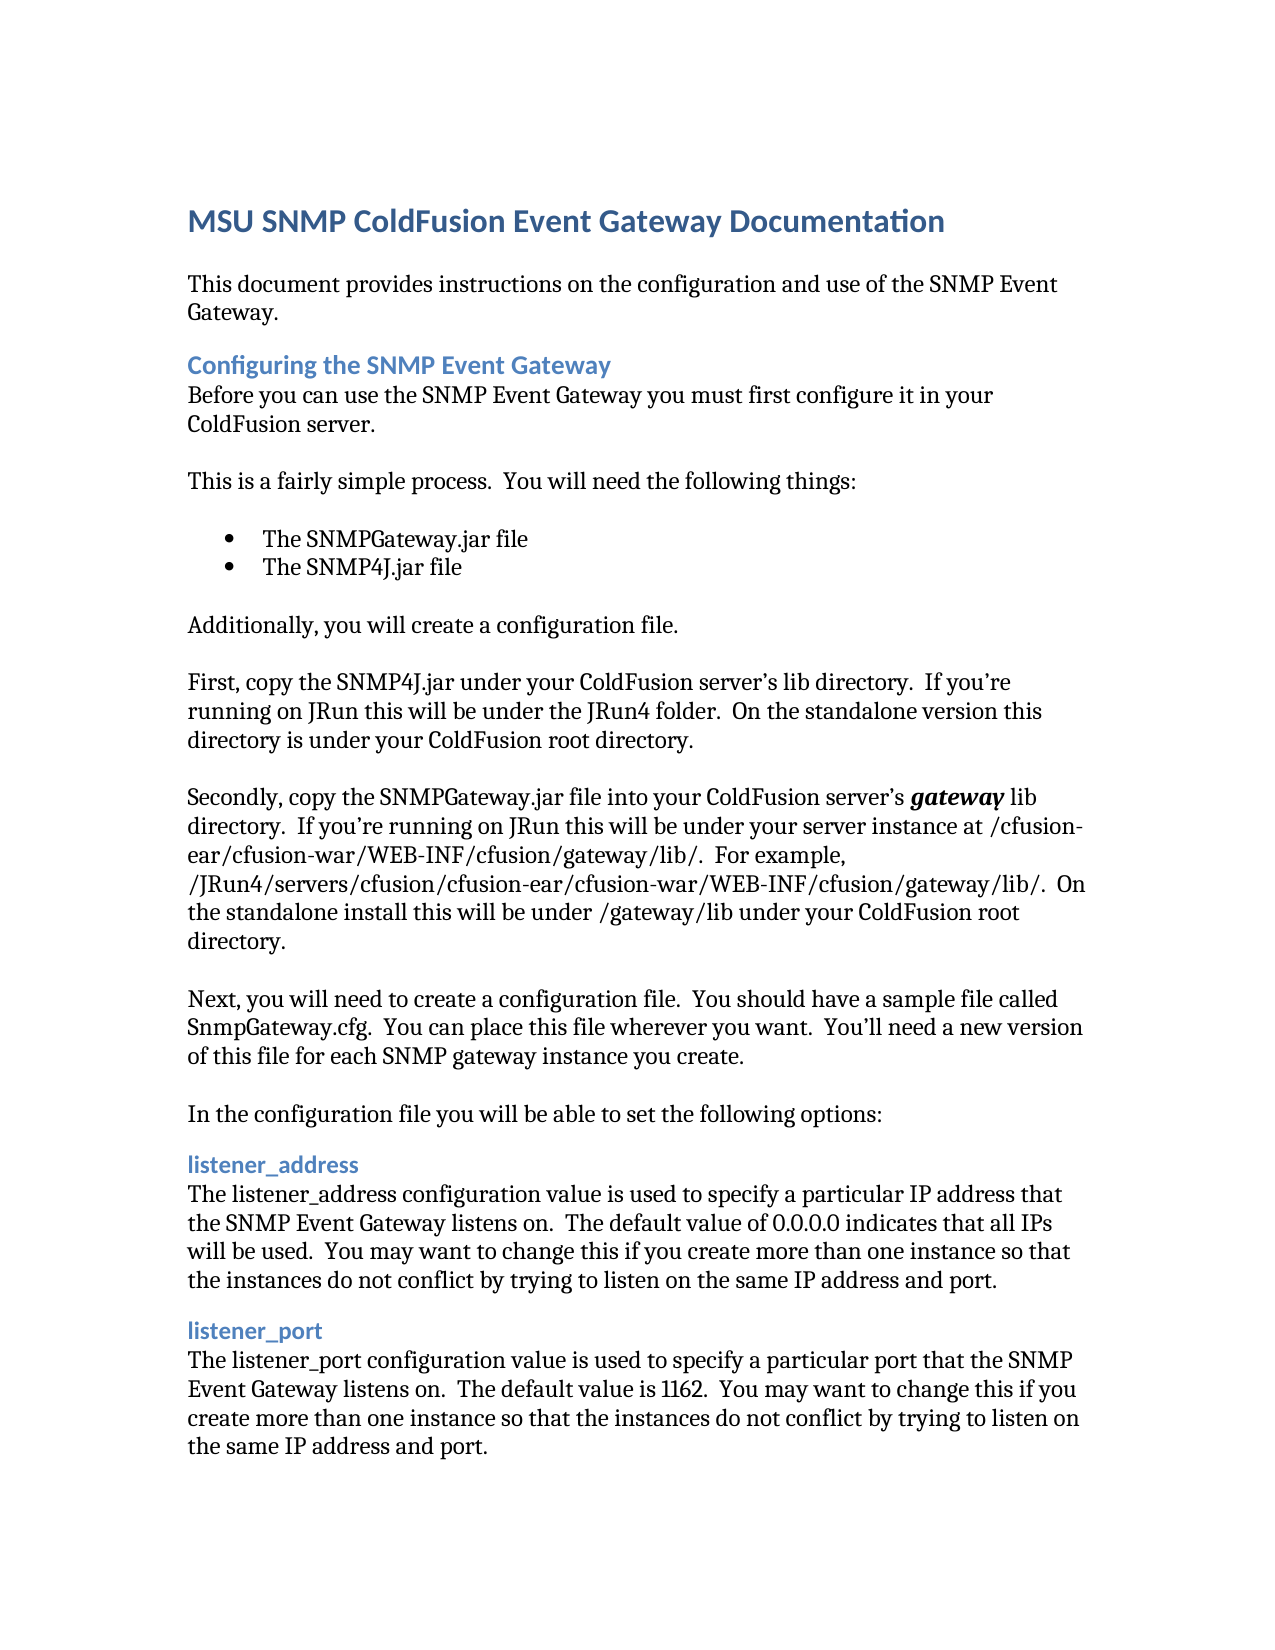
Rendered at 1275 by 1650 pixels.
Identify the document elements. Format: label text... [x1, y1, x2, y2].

text In the configuration file you will be able to set the following options: [187, 1099, 1087, 1128]
subtitle listener_address [187, 1149, 1087, 1180]
list The SNMP4J.jar file [225, 553, 1087, 582]
text Additionally, you will create a configuration file. [187, 611, 1087, 639]
text Secondly, copy the SNMPGateway.jar file into your ColdFusion server’s gateway lib directory. If you’re running on JRun this will be under your server instance at /cfusion-ear/cfusion-war/WEB-INF/cfusion/gateway/lib/. For example, /JRun4/servers/cfusion/cfusion-ear/cfusion-war/WEB-INF/cfusion/gateway/lib/. On the standalone install this will be under /gateway/lib under your ColdFusion root directory. [187, 783, 1087, 956]
text Next, you will need to create a configuration file. You should have a sample file called SnmpGateway.cfg. You can place this file wherever you want. You’ll need a new version of this file for each SNMP gateway instance you create. [187, 984, 1087, 1071]
text This document provides instructions on the configuration and use of the SNMP Event Gateway. [187, 269, 1087, 327]
text The listener_address configuration value is used to specify a particular IP address that the SNMP Event Gateway listens on. The default value of 0.0.0.0 indicates that all IPs will be used. You may want to change this if you create more than one instance so that the instances do not conflict by trying to listen on the same IP address and port. [187, 1180, 1087, 1295]
list The SNMPGateway.jar file [225, 524, 1087, 553]
subtitle MSU SNMP ColdFusion Event Gateway Documentation [187, 200, 1087, 241]
subtitle listener_port [187, 1316, 1087, 1346]
subtitle Configuring the SNMP Event Gateway [187, 348, 1087, 381]
text Before you can use the SNMP Event Gateway you must first configure it in your ColdFusion server. [187, 381, 1087, 438]
text First, copy the SNMP4J.jar under your ColdFusion server’s lib directory. If you’re running on JRun this will be under the JRun4 folder. On the standalone version this directory is under your ColdFusion root directory. [187, 668, 1087, 754]
text The listener_port configuration value is used to specify a particular port that the SNMP Event Gateway listens on. The default value is 1162. You may want to change this if you create more than one instance so that the instances do not conflict by trying to listen on the same IP address and port. [187, 1346, 1087, 1461]
text This is a fairly simple process. You will need the following things: [187, 467, 1087, 496]
